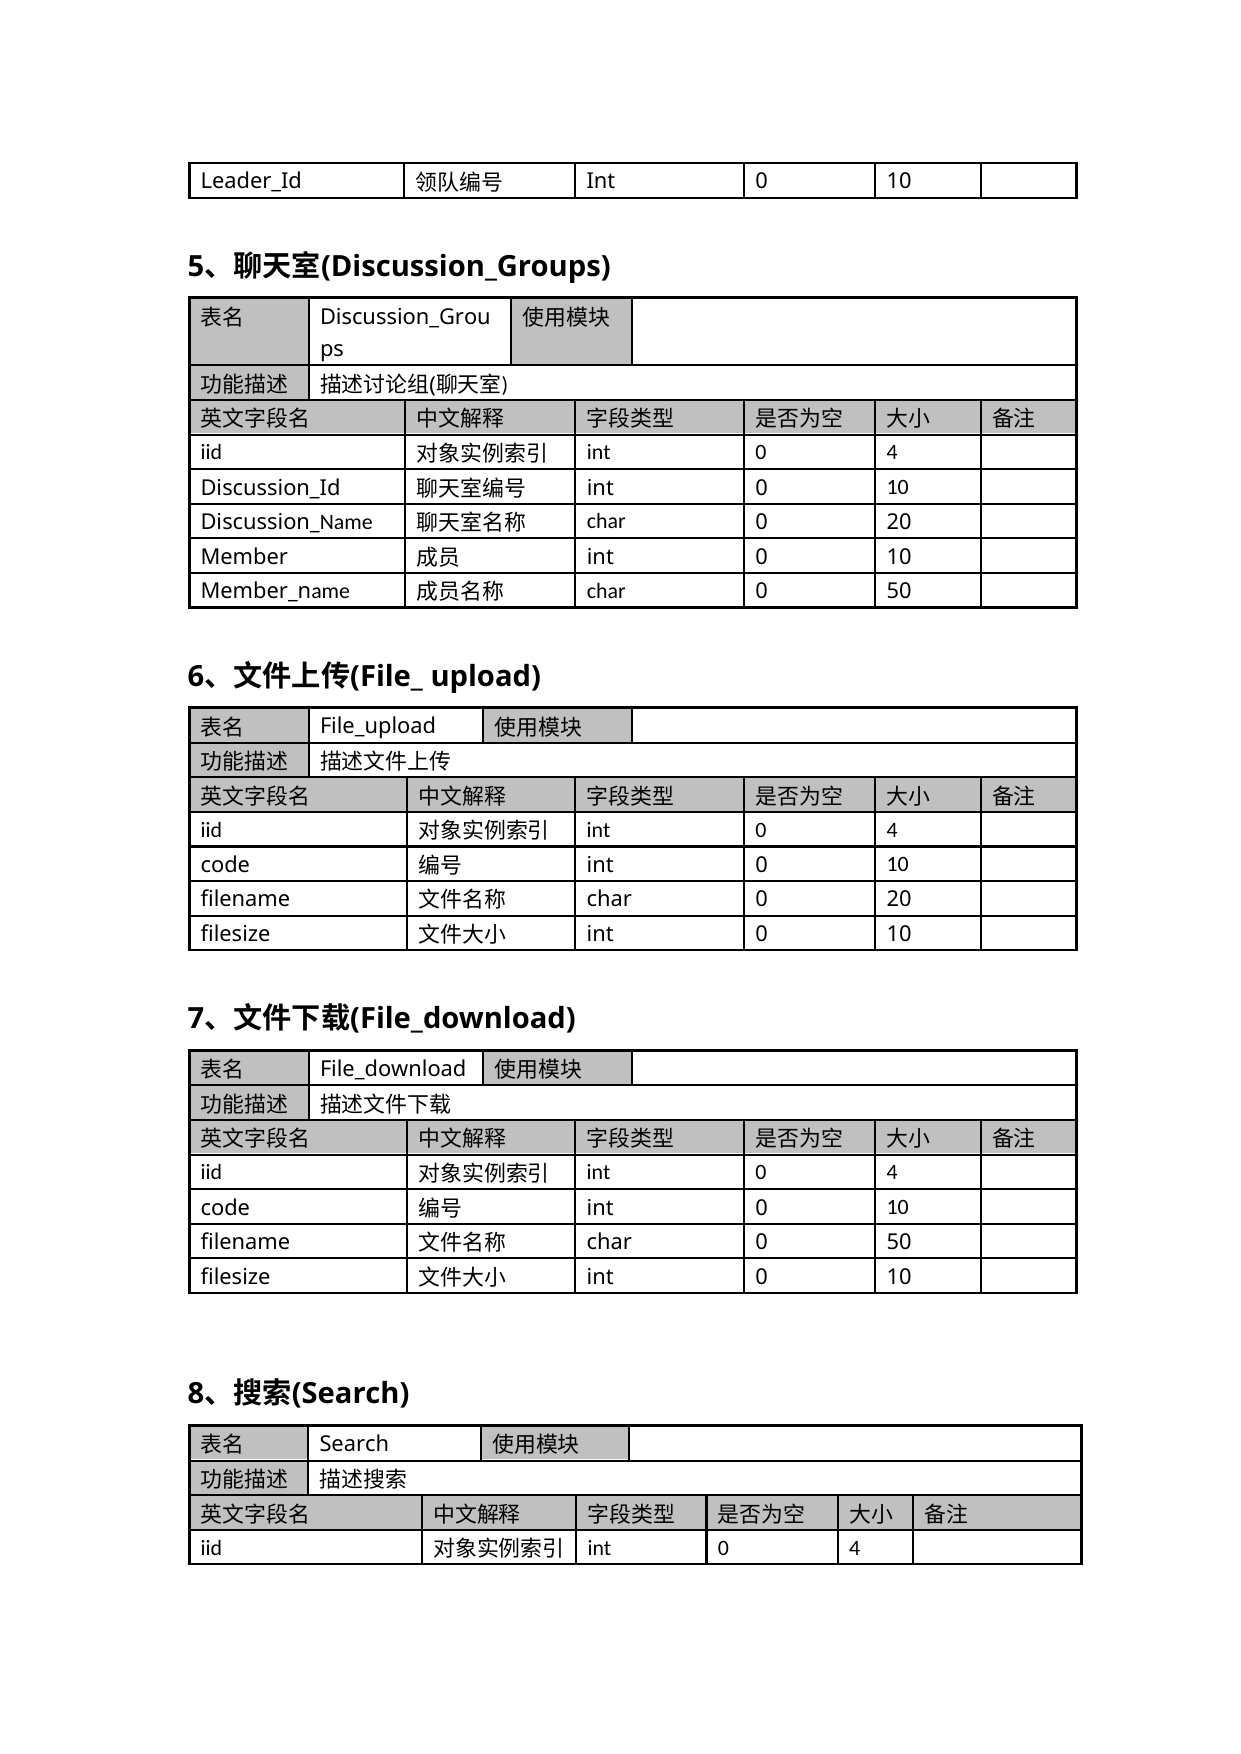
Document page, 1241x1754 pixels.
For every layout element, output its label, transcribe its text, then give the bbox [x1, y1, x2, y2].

table_cell 10 [876, 917, 980, 949]
table_cell 对象实例索引 [406, 436, 574, 468]
text 5、聊天室(Discussion_Groups) [187, 231, 1053, 296]
table_cell int [576, 470, 743, 503]
table_cell 10 [876, 848, 980, 880]
table_cell 聊天室编号 [406, 470, 574, 503]
table_cell char [576, 505, 743, 537]
table_cell [982, 164, 1075, 197]
table_cell 领队编号 [405, 164, 574, 197]
table_cell 功能描述 [191, 744, 308, 776]
table_header 使用模块 [484, 1052, 631, 1084]
table_cell 聊天室名称 [406, 505, 574, 537]
table_cell Int [576, 164, 743, 197]
table_cell 4 [876, 436, 980, 468]
table_cell Member_name [191, 574, 404, 606]
table_cell int [577, 1531, 705, 1563]
table_header 表名 [191, 1427, 307, 1459]
table_cell [982, 917, 1075, 949]
table_cell filename [191, 1225, 406, 1257]
table_cell 描述文件上传 [310, 744, 1075, 776]
table_cell 字段类型 [576, 401, 743, 433]
table_cell int [576, 539, 743, 572]
table_cell 对象实例索引 [423, 1531, 575, 1563]
table_cell 大小 [876, 401, 980, 433]
table_cell int [576, 1156, 743, 1188]
table_cell 英文字段名 [191, 778, 406, 811]
table_cell 成员名称 [406, 574, 574, 606]
table_cell 0 [708, 1531, 837, 1563]
table_header [633, 299, 1075, 364]
table_header [630, 1427, 1080, 1459]
table_cell iid [191, 1156, 406, 1188]
table_cell [982, 1156, 1075, 1188]
table_cell filesize [191, 917, 406, 949]
table_cell 0 [745, 1259, 874, 1292]
table_cell 编号 [408, 848, 574, 880]
table_cell 中文解释 [406, 401, 574, 433]
table_cell 文件大小 [408, 917, 574, 949]
table_header 表名 [191, 709, 308, 742]
table_cell int [576, 1259, 743, 1292]
table_cell [982, 505, 1075, 537]
table_cell 字段类型 [576, 778, 743, 811]
table_cell 4 [876, 1156, 980, 1188]
table_cell 10 [876, 539, 980, 572]
table_cell filename [191, 882, 406, 914]
table_cell char [576, 882, 743, 914]
table_cell 中文解释 [408, 1121, 574, 1153]
table_cell 中文解释 [408, 778, 574, 811]
table_cell 大小 [839, 1496, 912, 1529]
table_cell 10 [876, 470, 980, 503]
table_cell 是否为空 [745, 778, 874, 811]
table_cell 文件名称 [408, 882, 574, 914]
table_cell 50 [876, 1225, 980, 1257]
table_cell 0 [745, 505, 874, 537]
table_cell 功能描述 [191, 1086, 308, 1119]
table_cell [982, 470, 1075, 503]
table_cell 英文字段名 [191, 1496, 421, 1529]
table_cell iid [191, 1531, 421, 1563]
table_cell 文件名称 [408, 1225, 574, 1257]
table_cell [982, 1190, 1075, 1223]
table_cell 是否为空 [745, 1121, 874, 1153]
table_cell 是否为空 [708, 1496, 837, 1529]
table_header [633, 709, 1075, 742]
table_cell 文件大小 [408, 1259, 574, 1292]
table_cell 英文字段名 [191, 1121, 406, 1153]
table_header File_download [310, 1052, 482, 1084]
table_cell 字段类型 [576, 1121, 743, 1153]
table_cell 50 [876, 574, 980, 606]
table_header 使用模块 [512, 299, 631, 364]
table_cell [982, 539, 1075, 572]
table_header 使用模块 [484, 709, 631, 742]
text 8、搜索(Search) [187, 1359, 1053, 1424]
table_cell int [576, 1190, 743, 1223]
table_cell Leader_Id [191, 164, 403, 197]
table_cell iid [191, 813, 406, 845]
table_cell [982, 882, 1075, 914]
table_header 表名 [191, 299, 308, 364]
table_cell 字段类型 [577, 1496, 705, 1529]
table_header 使用模块 [482, 1427, 628, 1459]
table_cell Member [191, 539, 404, 572]
table_cell 0 [745, 813, 874, 845]
table_cell [982, 574, 1075, 606]
table_cell 英文字段名 [191, 401, 404, 433]
table_cell 备注 [982, 778, 1075, 811]
table_cell 0 [745, 882, 874, 914]
table_cell 0 [745, 1190, 874, 1223]
table_cell int [576, 848, 743, 880]
table_cell 10 [876, 164, 980, 197]
table_cell 功能描述 [191, 366, 308, 399]
table_cell Discussion_Id [191, 470, 404, 503]
table_cell [982, 1259, 1075, 1292]
table_cell 0 [745, 539, 874, 572]
table_cell 备注 [982, 401, 1075, 433]
table_cell int [576, 436, 743, 468]
table_cell 描述文件下载 [310, 1086, 1075, 1119]
table_cell 10 [876, 1259, 980, 1292]
table_cell 功能描述 [191, 1462, 307, 1494]
table_cell code [191, 1190, 406, 1223]
table_cell 0 [745, 470, 874, 503]
table_cell [914, 1531, 1080, 1563]
table_cell 20 [876, 882, 980, 914]
table_header Discussion_Groups [310, 299, 510, 364]
table_cell 中文解释 [423, 1496, 575, 1529]
table_cell [982, 436, 1075, 468]
table_cell Discussion_Name [191, 505, 404, 537]
table_cell char [576, 574, 743, 606]
table_cell 对象实例索引 [408, 1156, 574, 1188]
table_cell [982, 848, 1075, 880]
table_cell 10 [876, 1190, 980, 1223]
table_header Search [309, 1427, 480, 1459]
table_cell char [576, 1225, 743, 1257]
table_cell 20 [876, 505, 980, 537]
text 7、文件下载(File_download) [187, 984, 1053, 1049]
table_cell 编号 [408, 1190, 574, 1223]
table_cell 0 [745, 848, 874, 880]
table_cell 0 [745, 1156, 874, 1188]
table_header [633, 1052, 1075, 1084]
table_header File_upload [310, 709, 482, 742]
table_cell 对象实例索引 [408, 813, 574, 845]
table_cell 大小 [876, 1121, 980, 1153]
table_cell 备注 [914, 1496, 1080, 1529]
table_cell 备注 [982, 1121, 1075, 1153]
table_cell int [576, 813, 743, 845]
table_header 表名 [191, 1052, 308, 1084]
table_cell 描述搜索 [309, 1462, 1080, 1494]
table_cell 成员 [406, 539, 574, 572]
table_cell [982, 813, 1075, 845]
table_cell int [576, 917, 743, 949]
table_cell 0 [745, 917, 874, 949]
table_cell 4 [839, 1531, 912, 1563]
table_cell code [191, 848, 406, 880]
table_cell [982, 1225, 1075, 1257]
table_cell 4 [876, 813, 980, 845]
table_cell iid [191, 436, 404, 468]
table_cell 描述讨论组(聊天室) [310, 366, 1075, 399]
table_cell 是否为空 [745, 401, 874, 433]
table_cell 0 [745, 436, 874, 468]
table_cell 0 [745, 164, 874, 197]
table_cell 0 [745, 1225, 874, 1257]
table_cell filesize [191, 1259, 406, 1292]
text 6、文件上传(File_ upload) [187, 641, 1053, 706]
table_cell 0 [745, 574, 874, 606]
table_cell 大小 [876, 778, 980, 811]
